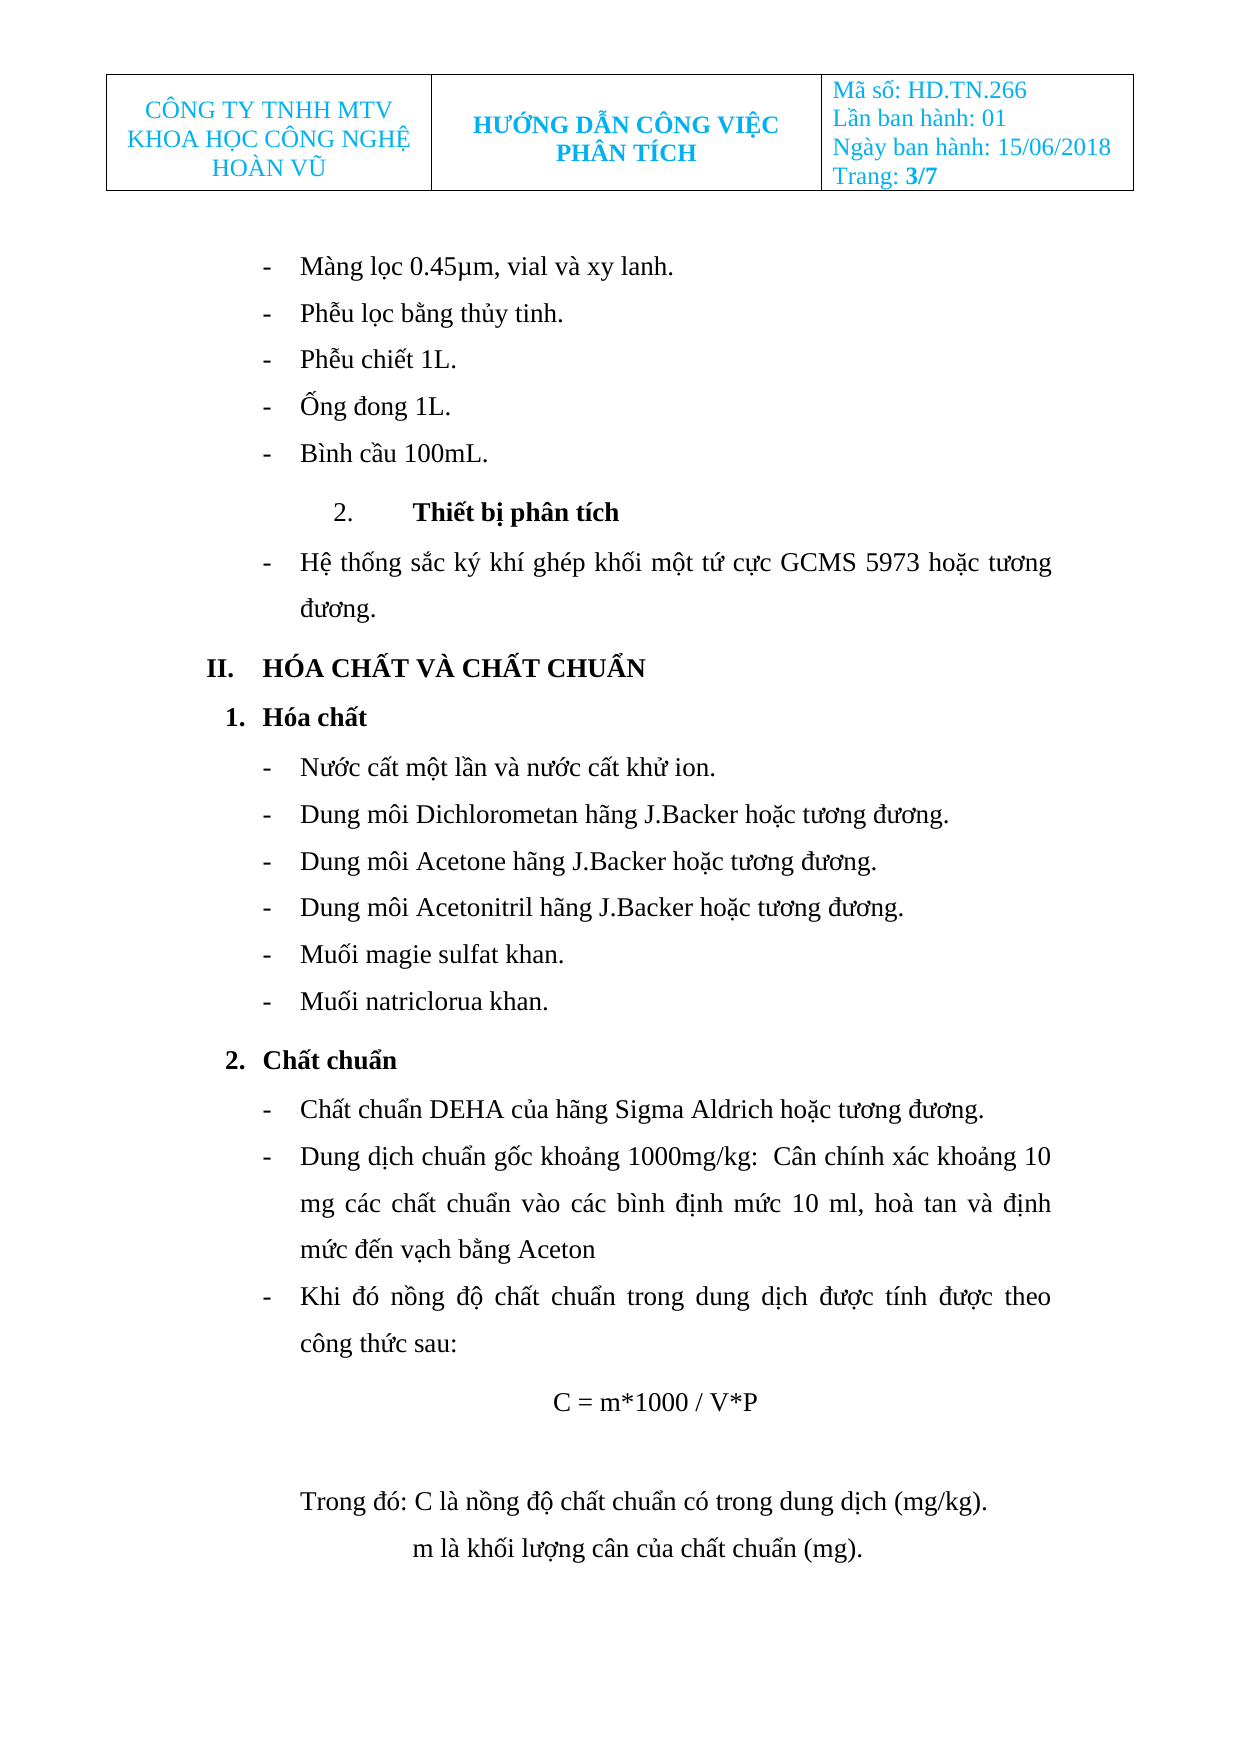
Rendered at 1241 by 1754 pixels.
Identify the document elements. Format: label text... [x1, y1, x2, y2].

list Phễu lọc bằng thủy tinh. [262, 297, 1053, 328]
list Muối magie sulfat khan. [262, 938, 1053, 969]
list m là khối lượng cân của chất chuẩn (mg). [412, 1532, 1053, 1563]
subtitle Hóa chất [225, 702, 1053, 733]
list Chất chuẩn DEHA của hãng Sigma Aldrich hoặc tương đương. [262, 1094, 1053, 1125]
list Muối natriclorua khan. [262, 985, 1053, 1016]
list Bình cầu 100mL. [262, 437, 1053, 468]
list Trong đó: C là nồng độ chất chuẩn có trong dung dịch (mg/kg). [300, 1485, 1053, 1517]
list Nước cất một lần và nước cất khử ion. [262, 751, 1053, 782]
list Dung môi Acetonitril hãng J.Backer hoặc tương đương. [262, 891, 1053, 922]
subtitle Chất chuẩn [225, 1044, 1053, 1075]
list Dung dịch chuẩn gốc khoảng 1000mg/kg: Cân chính xác khoảng 10 mg các chất chuẩn vào các bình định mức 10 ml, hoà tan và định mức đến vạch bằng Aceton [262, 1140, 1053, 1265]
list Ống đong 1L. [262, 390, 1053, 421]
subtitle Thiết bị phân tích [262, 496, 1053, 527]
text C = m*1000 / V*P [258, 1386, 1053, 1417]
list Dung môi Dichlorometan hãng J.Backer hoặc tương đương. [262, 798, 1053, 829]
list Hệ thống sắc ký khí ghép khối một tứ cực GCMS 5973 hoặc tương đương. [262, 546, 1053, 624]
list Phễu chiết 1L. [262, 344, 1053, 375]
list Màng lọc 0.45µm, vial và xy lanh. [262, 250, 1053, 281]
subtitle II. HÓA CHẤT VÀ CHẤT CHUẨN [206, 652, 1053, 683]
list Khi đó nồng độ chất chuẩn trong dung dịch được tính được theo công thức sau: [262, 1280, 1053, 1358]
list Dung môi Acetone hãng J.Backer hoặc tương đương. [262, 845, 1053, 876]
